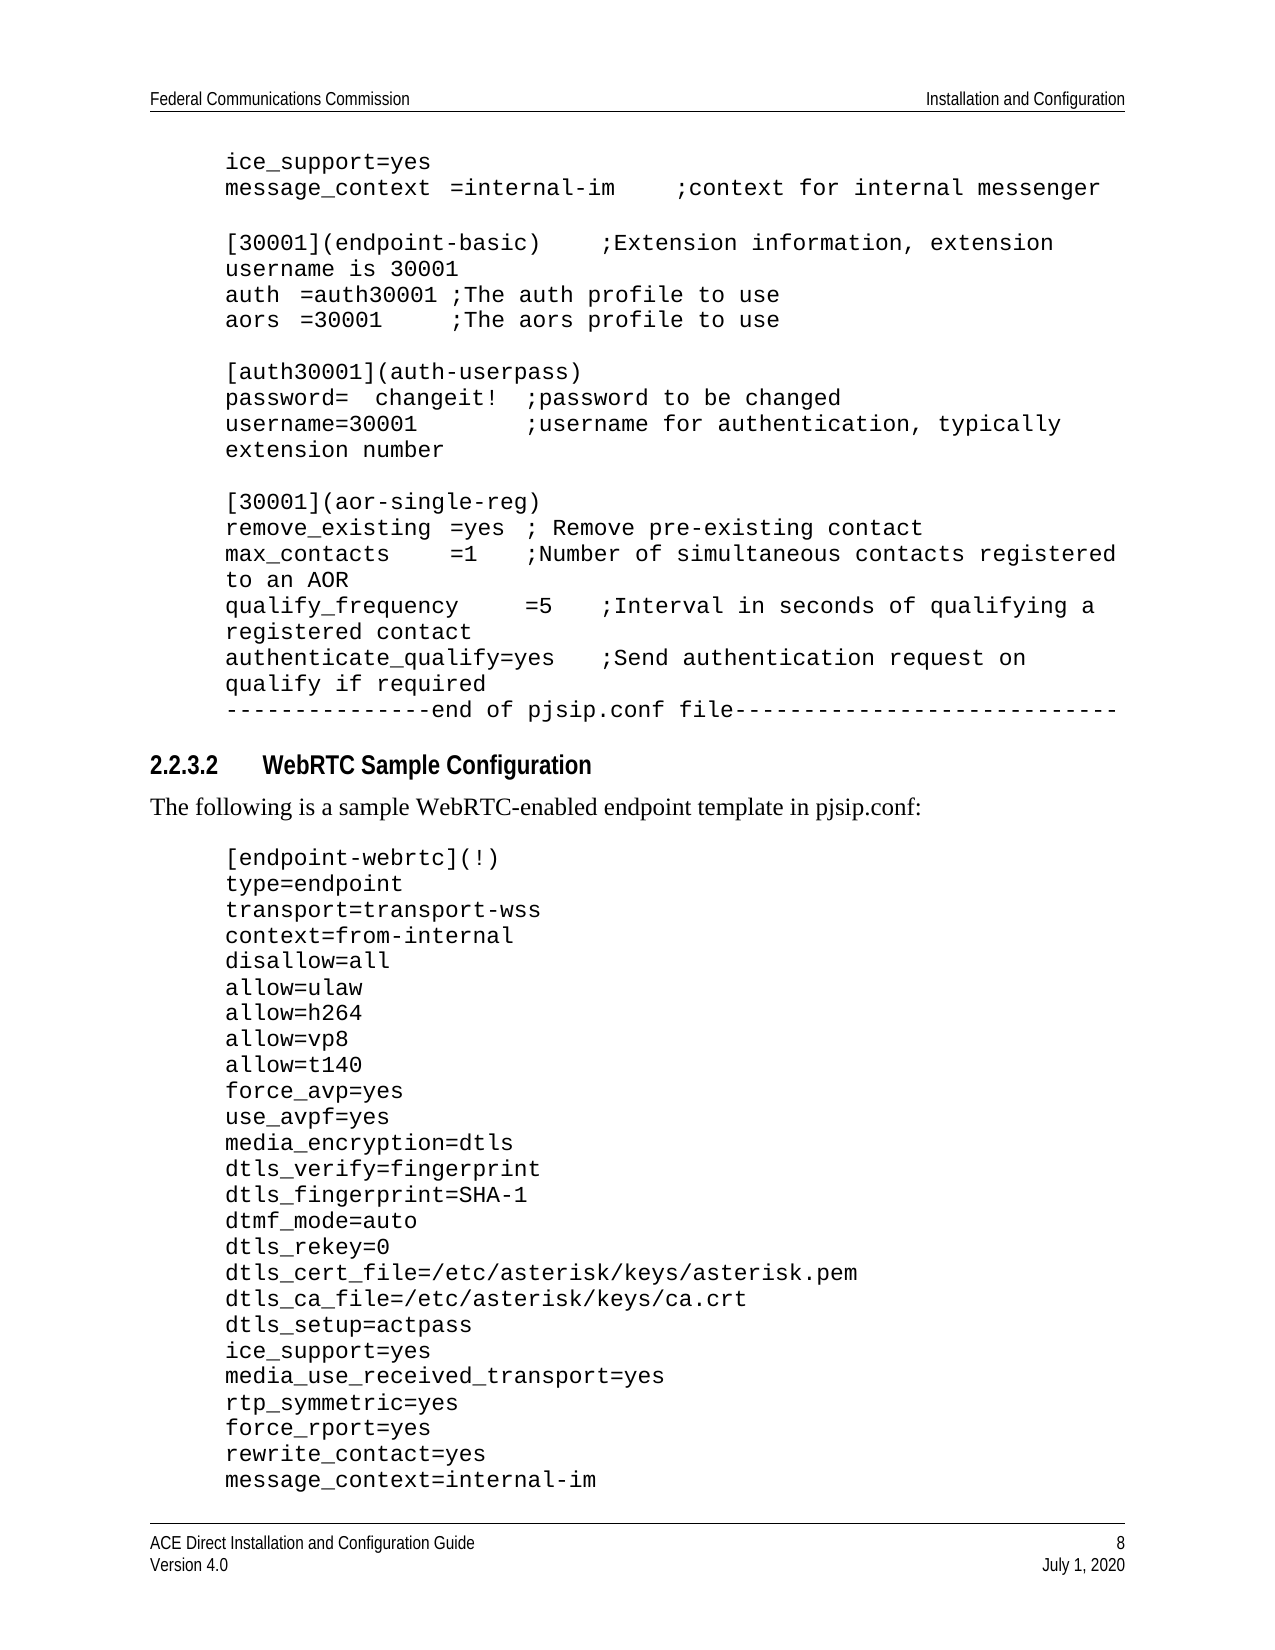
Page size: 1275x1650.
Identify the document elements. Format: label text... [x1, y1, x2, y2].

text aors =30001 ;The aors profile to use [225, 309, 1125, 335]
text context=from-internal [225, 924, 1125, 950]
text dtls_setup=actpass [225, 1313, 1125, 1339]
text remove_existing =yes ; Remove pre-existing contact [225, 516, 1125, 542]
text media_encryption=dtls [225, 1131, 1125, 1157]
text ---------------end of pjsip.conf file---------------------------- [225, 698, 1125, 724]
text transport=transport-wss [225, 898, 1125, 924]
text dtmf_mode=auto [225, 1209, 1125, 1235]
text dtls_verify=fingerprint [225, 1157, 1125, 1183]
text qualify_frequency =5 ;Interval in seconds of qualifying a registered contact [225, 594, 1125, 646]
text message_context =internal-im ;context for internal messenger [225, 176, 1125, 202]
text force_avp=yes [225, 1079, 1125, 1106]
text [endpoint-webrtc](!) [225, 846, 1125, 872]
text rtp_symmetric=yes [225, 1391, 1125, 1417]
text [auth30001](auth-userpass) [225, 361, 1125, 387]
text disallow=all [225, 950, 1125, 976]
text dtls_ca_file=/etc/asterisk/keys/ca.crt [225, 1287, 1125, 1313]
text ice_support=yes [225, 1339, 1125, 1365]
text dtls_fingerprint=SHA-1 [225, 1183, 1125, 1209]
text [30001](aor-single-reg) [225, 490, 1125, 516]
text message_context=internal-im [225, 1469, 1125, 1494]
text max_contacts =1 ;Number of simultaneous contacts registered to an AOR [225, 542, 1125, 594]
text allow=h264 [225, 1002, 1125, 1028]
text username=30001 ;username for authentication, typically extension number [225, 413, 1125, 464]
text ice_support=yes [225, 150, 1125, 176]
text dtls_rekey=0 [225, 1235, 1125, 1261]
text authenticate_qualify=yes ;Send authentication request on qualify if required [225, 646, 1125, 698]
text The following is a sample WebRTC-enabled endpoint template in pjsip.conf: [150, 792, 1125, 821]
text rewrite_contact=yes [225, 1443, 1125, 1469]
text force_rport=yes [225, 1417, 1125, 1443]
text use_avpf=yes [225, 1106, 1125, 1131]
text media_use_received_transport=yes [225, 1365, 1125, 1391]
text allow=vp8 [225, 1028, 1125, 1054]
text auth =auth30001 ;The auth profile to use [225, 283, 1125, 309]
text type=endpoint [225, 872, 1125, 898]
subtitle WebRTC Sample Configuration [150, 749, 1125, 780]
text password= changeit! ;password to be changed [225, 387, 1125, 413]
text dtls_cert_file=/etc/asterisk/keys/asterisk.pem [225, 1261, 1125, 1287]
text allow=t140 [225, 1054, 1125, 1079]
text allow=ulaw [225, 976, 1125, 1002]
text [30001](endpoint-basic) ;Extension information, extension username is 30001 [225, 231, 1125, 283]
